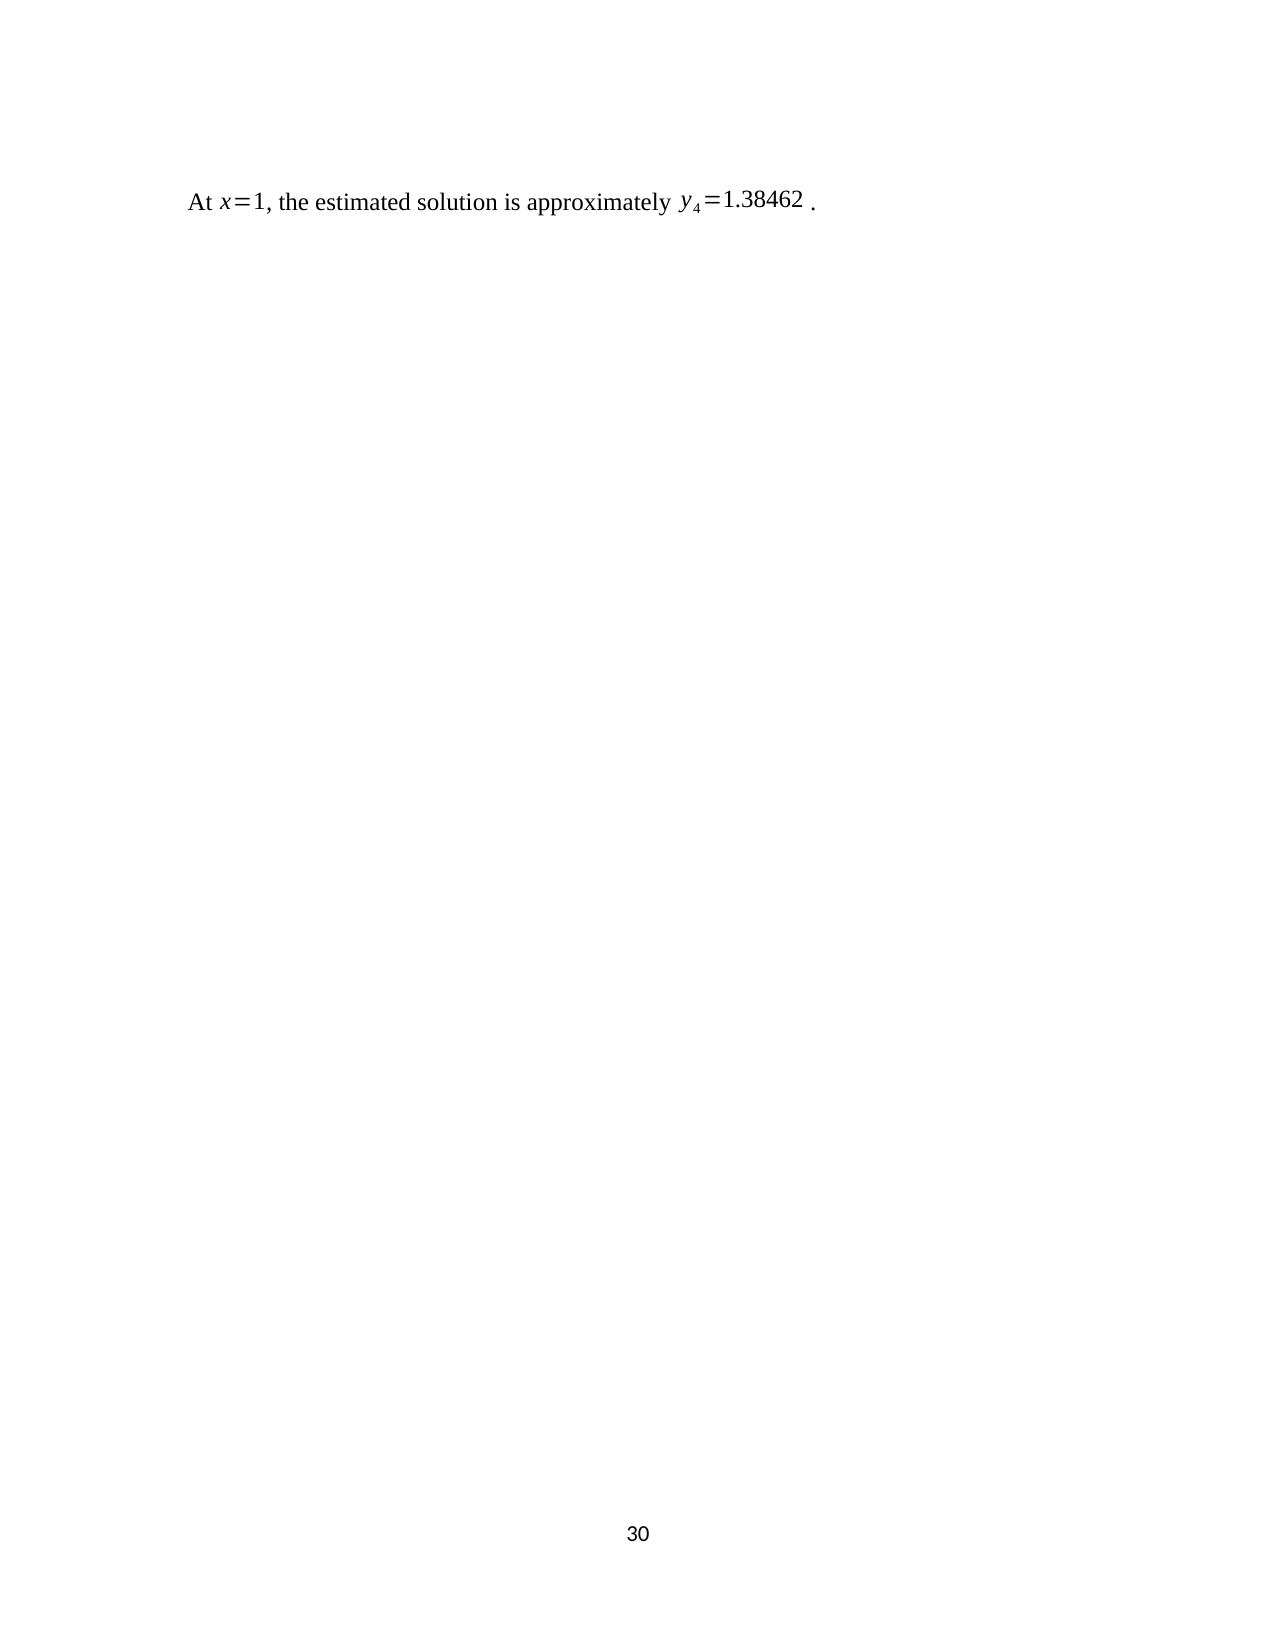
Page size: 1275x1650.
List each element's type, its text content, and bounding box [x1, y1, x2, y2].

text At , the estimated solution is approximately . [187, 186, 1125, 217]
